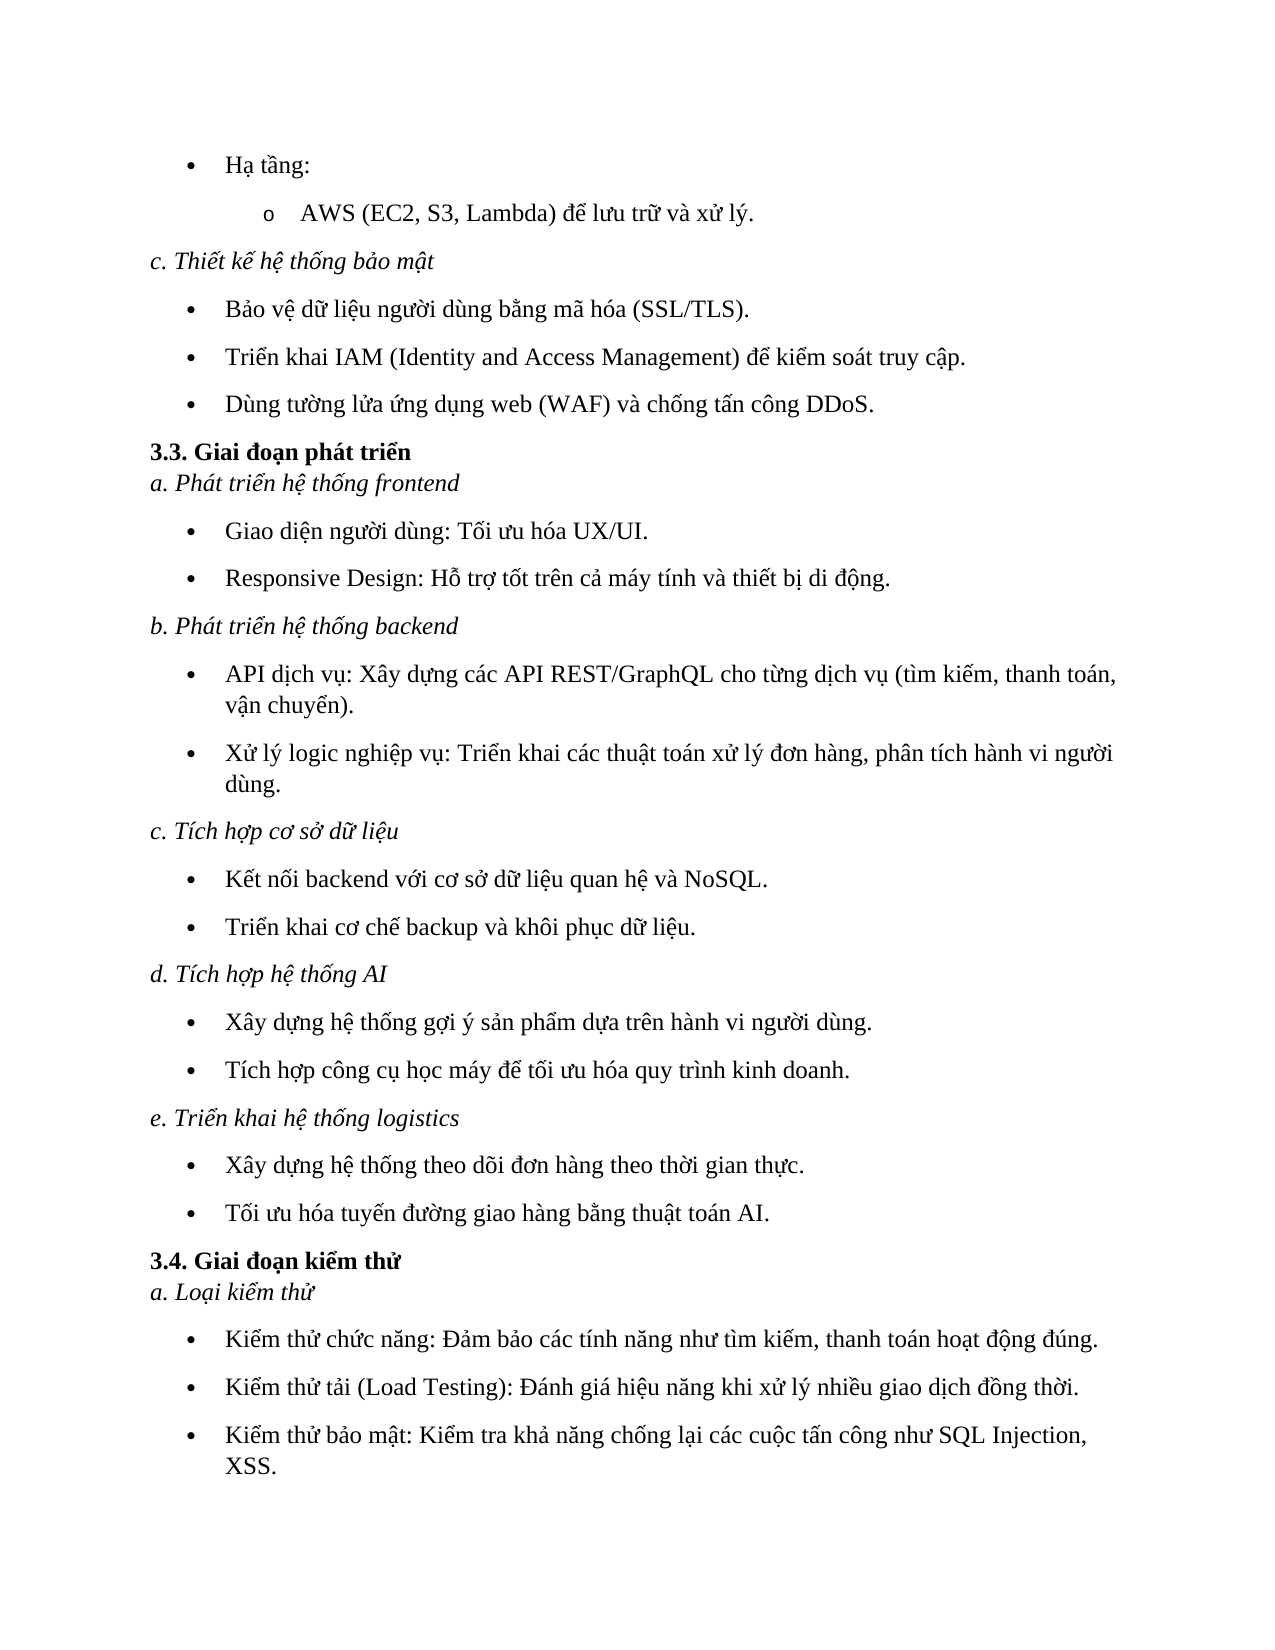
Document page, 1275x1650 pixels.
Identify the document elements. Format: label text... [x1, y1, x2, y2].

text b. Phát triển hệ thống backend [150, 611, 1125, 640]
list Xây dựng hệ thống theo dõi đơn hàng theo thời gian thực. [187, 1150, 1125, 1179]
list Tối ưu hóa tuyến đường giao hàng bằng thuật toán AI. [187, 1198, 1125, 1227]
text a. Loại kiểm thử [150, 1277, 1125, 1306]
list Kết nối backend với cơ sở dữ liệu quan hệ và NoSQL. [187, 864, 1125, 893]
text a. Phát triển hệ thống frontend [150, 468, 1125, 497]
text c. Tích hợp cơ sở dữ liệu [150, 816, 1125, 845]
subtitle 3.4. Giai đoạn kiểm thử [150, 1246, 1125, 1274]
list Kiểm thử tải (Load Testing): Đánh giá hiệu năng khi xử lý nhiều giao dịch đồng thời. [187, 1372, 1125, 1401]
list AWS (EC2, S3, Lambda) để lưu trữ và xử lý. [262, 198, 1125, 227]
text d. Tích hợp hệ thống AI [150, 959, 1125, 988]
list Xử lý logic nghiệp vụ: Triển khai các thuật toán xử lý đơn hàng, phân tích hành vi người dùng. [187, 738, 1125, 797]
list Tích hợp công cụ học máy để tối ưu hóa quy trình kinh doanh. [187, 1055, 1125, 1084]
text e. Triển khai hệ thống logistics [150, 1103, 1125, 1131]
list Dùng tường lửa ứng dụng web (WAF) và chống tấn công DDoS. [187, 389, 1125, 418]
list Kiểm thử chức năng: Đảm bảo các tính năng như tìm kiếm, thanh toán hoạt động đúng. [187, 1324, 1125, 1353]
text c. Thiết kế hệ thống bảo mật [150, 246, 1125, 275]
list Responsive Design: Hỗ trợ tốt trên cả máy tính và thiết bị di động. [187, 563, 1125, 592]
list API dịch vụ: Xây dựng các API REST/GraphQL cho từng dịch vụ (tìm kiếm, thanh toán, vận chuyển). [187, 659, 1125, 719]
list Hạ tầng: [187, 150, 1125, 179]
list Xây dựng hệ thống gợi ý sản phẩm dựa trên hành vi người dùng. [187, 1007, 1125, 1036]
list Bảo vệ dữ liệu người dùng bằng mã hóa (SSL/TLS). [187, 294, 1125, 323]
list Giao diện người dùng: Tối ưu hóa UX/UI. [187, 516, 1125, 544]
subtitle 3.3. Giai đoạn phát triển [150, 437, 1125, 466]
list Triển khai cơ chế backup và khôi phục dữ liệu. [187, 912, 1125, 941]
list Triển khai IAM (Identity and Access Management) để kiểm soát truy cập. [187, 342, 1125, 370]
list Kiểm thử bảo mật: Kiểm tra khả năng chống lại các cuộc tấn công như SQL Injection, XSS. [187, 1420, 1125, 1480]
